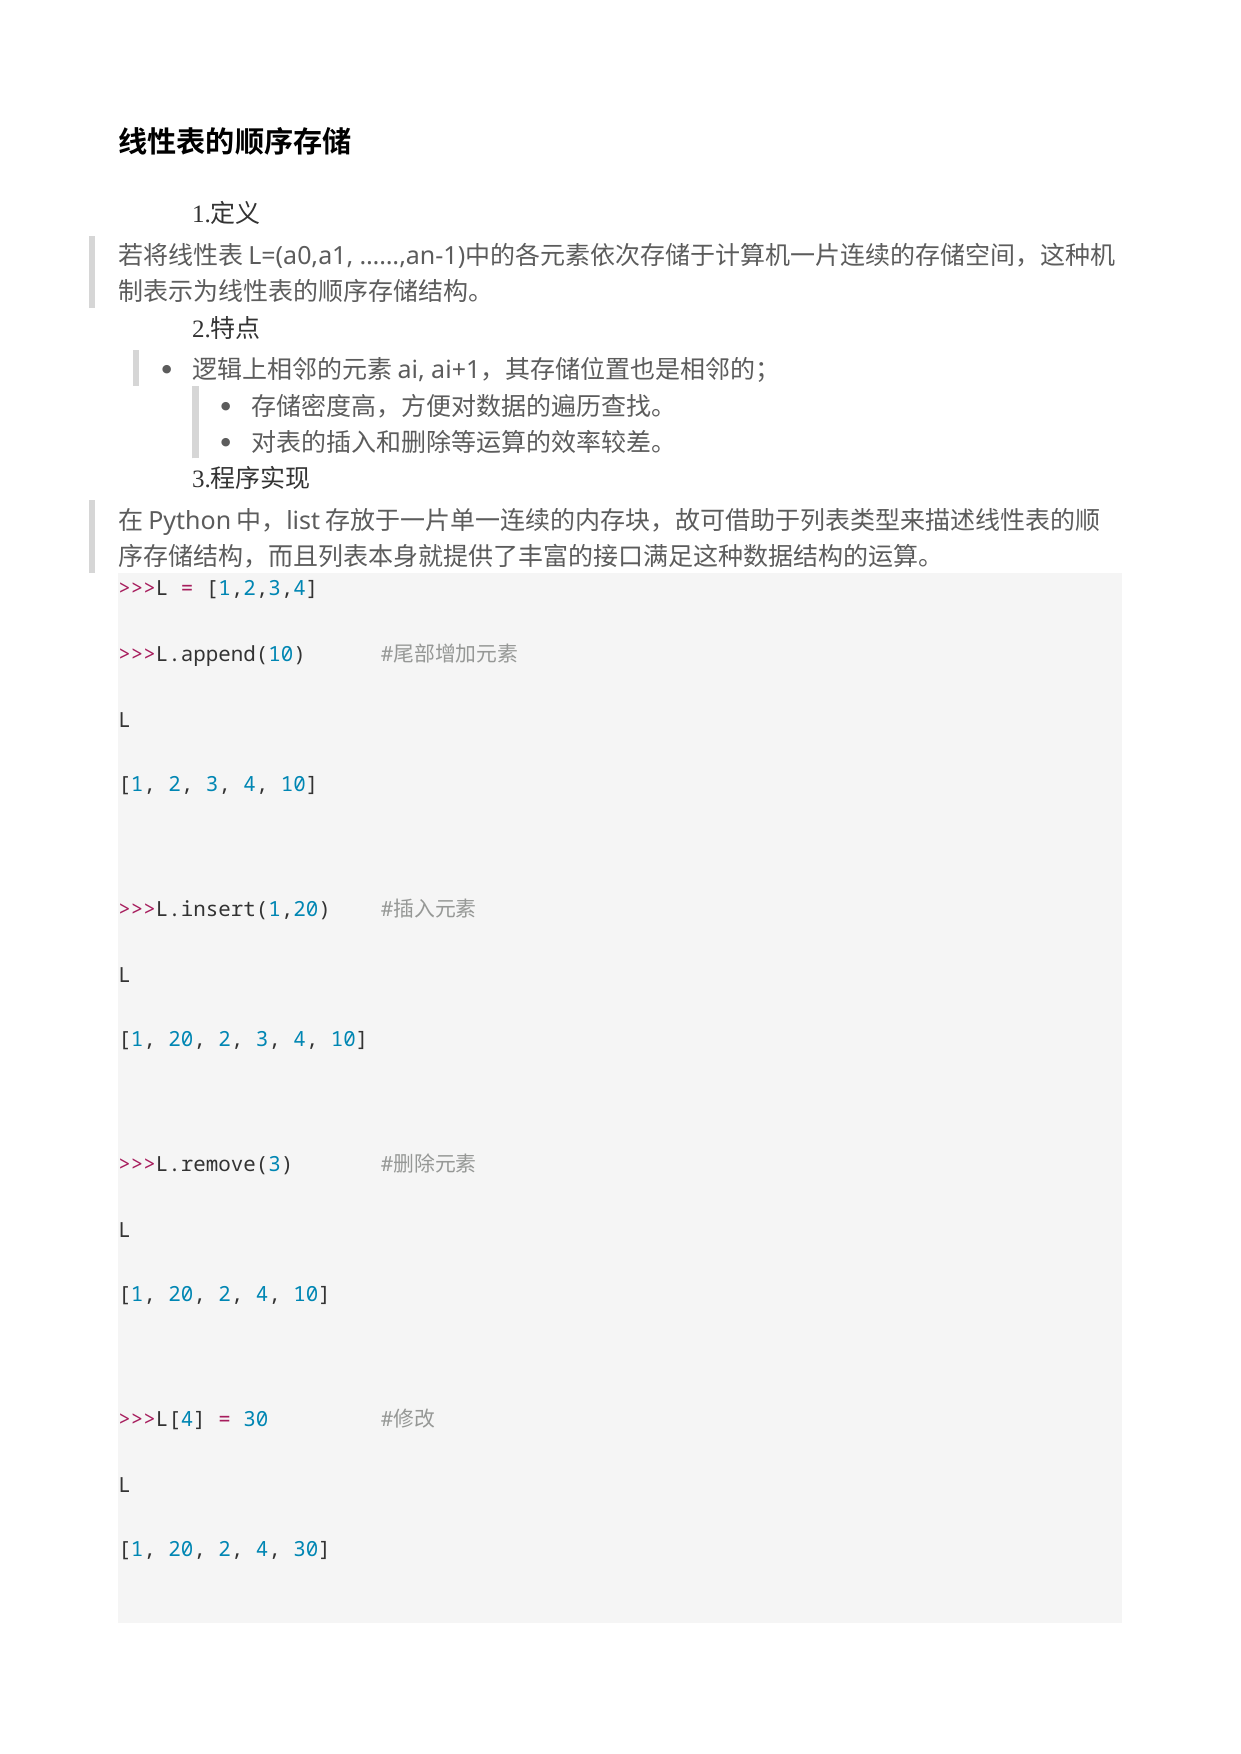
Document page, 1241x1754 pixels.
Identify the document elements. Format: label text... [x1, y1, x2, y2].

list 定义 [192, 194, 1122, 230]
text 若将线性表L=(a0,a1, ……,an-1)中的各元素依次存储于计算机一片连续的存储空间，这种机制表示为线性表的顺序存储结构。 [95, 236, 1122, 308]
text [1, 20, 2, 3, 4, 10] [118, 1024, 1122, 1053]
list 对表的插入和删除等运算的效率较差。 [199, 422, 1063, 458]
text >>>L[4] = 30 #修改 [118, 1402, 1122, 1433]
text >>>L.remove(3) #删除元素 [118, 1147, 1122, 1178]
list 存储密度高，方便对数据的遍历查找。 [199, 386, 1063, 422]
list 特点 [192, 308, 1122, 344]
text [1, 20, 2, 4, 10] [118, 1279, 1122, 1308]
text >>>L.insert(1,20) #插入元素 [118, 892, 1122, 923]
text >>>L.append(10) #尾部增加元素 [118, 637, 1122, 668]
text L [118, 1215, 1122, 1243]
text >>>L = [1,2,3,4] [118, 573, 1122, 601]
text L [118, 1470, 1122, 1498]
text [1, 2, 3, 4, 10] [118, 769, 1122, 798]
text L [118, 960, 1122, 988]
text 在Python中，list存放于一片单一连续的内存块，故可借助于列表类型来描述线性表的顺序存储结构，而且列表本身就提供了丰富的接口满足这种数据结构的运算。 [95, 500, 1122, 573]
list 逻辑上相邻的元素 ai, ai+1，其存储位置也是相邻的； [139, 350, 1122, 386]
text L [118, 705, 1122, 733]
list 程序实现 [192, 458, 1122, 495]
subtitle 线性表的顺序存储 [118, 118, 1122, 160]
text [1, 20, 2, 4, 30] [118, 1534, 1122, 1563]
